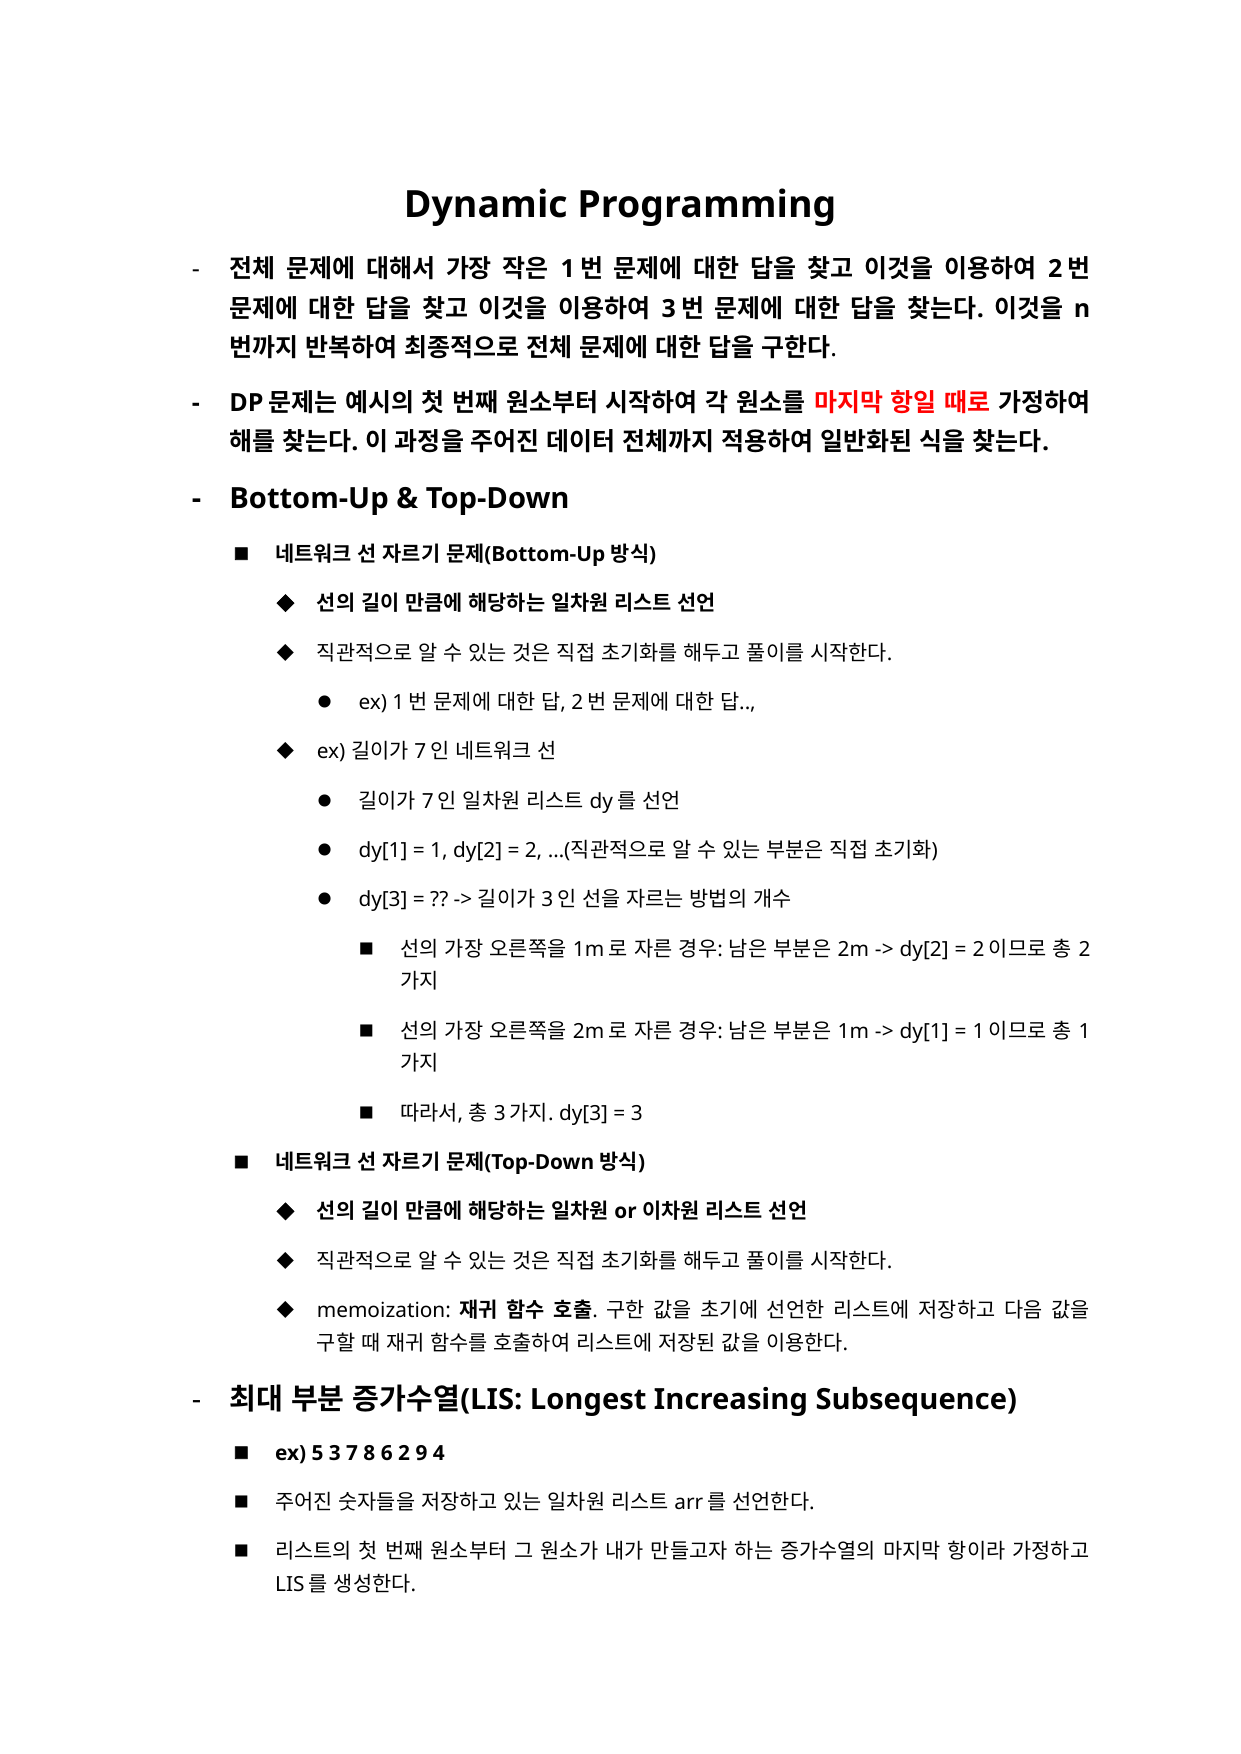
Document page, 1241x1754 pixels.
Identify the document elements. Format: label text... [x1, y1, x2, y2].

list 따라서, 총 3가지. dy[3] = 3 [358, 1096, 1090, 1126]
list Bottom-Up & Top-Down [192, 478, 1090, 517]
list dy[3] = ?? -> 길이가 3인 선을 자르는 방법의 개수 [317, 883, 1090, 913]
list ex) 길이가 7인 네트워크 선 [275, 734, 1090, 765]
list 네트워크 선 자르기 문제(Bottom-Up 방식) [233, 537, 1090, 567]
list memoization: 재귀 함수 호출. 구한 값을 초기에 선언한 리스트에 저장하고 다음 값을 구할 때 재귀 함수를 호출하여 리스트에 저장된 값을 이용한다. [275, 1293, 1090, 1356]
list ex) 5 3 7 8 6 2 9 4 [233, 1438, 1090, 1466]
list dy[1] = 1, dy[2] = 2, …(직관적으로 알 수 있는 부분은 직접 초기화) [317, 833, 1090, 863]
list 선의 가장 오른쪽을 2m로 자른 경우: 남은 부분은 1m -> dy[1] = 1이므로 총 1가지 [358, 1014, 1090, 1077]
list 네트워크 선 자르기 문제(Top-Down 방식) [233, 1145, 1090, 1176]
list 선의 길이 만큼에 해당하는 일차원 or 이차원 리스트 선언 [275, 1195, 1090, 1225]
list 길이가 7인 일차원 리스트 dy를 선언 [317, 784, 1090, 814]
list 직관적으로 알 수 있는 것은 직접 초기화를 해두고 풀이를 시작한다. [275, 1244, 1090, 1274]
list ex) 1번 문제에 대한 답, 2번 문제에 대한 답.., [317, 685, 1090, 715]
list 전체 문제에 대해서 가장 작은 1번 문제에 대한 답을 찾고 이것을 이용하여 2번 문제에 대한 답을 찾고 이것을 이용하여 3번 문제에 대한 답을 찾는다. 이것을 n번까지 반복하여 최종적으로 전체 문제에 대한 답을 구한다. [192, 249, 1090, 363]
list 최대 부분 증가수열(LIS: Longest Increasing Subsequence) [192, 1376, 1090, 1418]
list 리스트의 첫 번째 원소부터 그 원소가 내가 만들고자 하는 증가수열의 마지막 항이라 가정하고 LIS를 생성한다. [233, 1534, 1090, 1597]
text Dynamic Programming [150, 177, 1090, 228]
list DP문제는 예시의 첫 번째 원소부터 시작하여 각 원소를 마지막 항일 때로 가정하여 해를 찾는다. 이 과정을 주어진 데이터 전체까지 적용하여 일반화된 식을 찾는다. [192, 383, 1090, 458]
list 선의 길이 만큼에 해당하는 일차원 리스트 선언 [275, 586, 1090, 617]
list 선의 가장 오른쪽을 1m로 자른 경우: 남은 부분은 2m -> dy[2] = 2이므로 총 2가지 [358, 932, 1090, 995]
list 직관적으로 알 수 있는 것은 직접 초기화를 해두고 풀이를 시작한다. [275, 636, 1090, 666]
list 주어진 숫자들을 저장하고 있는 일차원 리스트 arr를 선언한다. [233, 1485, 1090, 1516]
